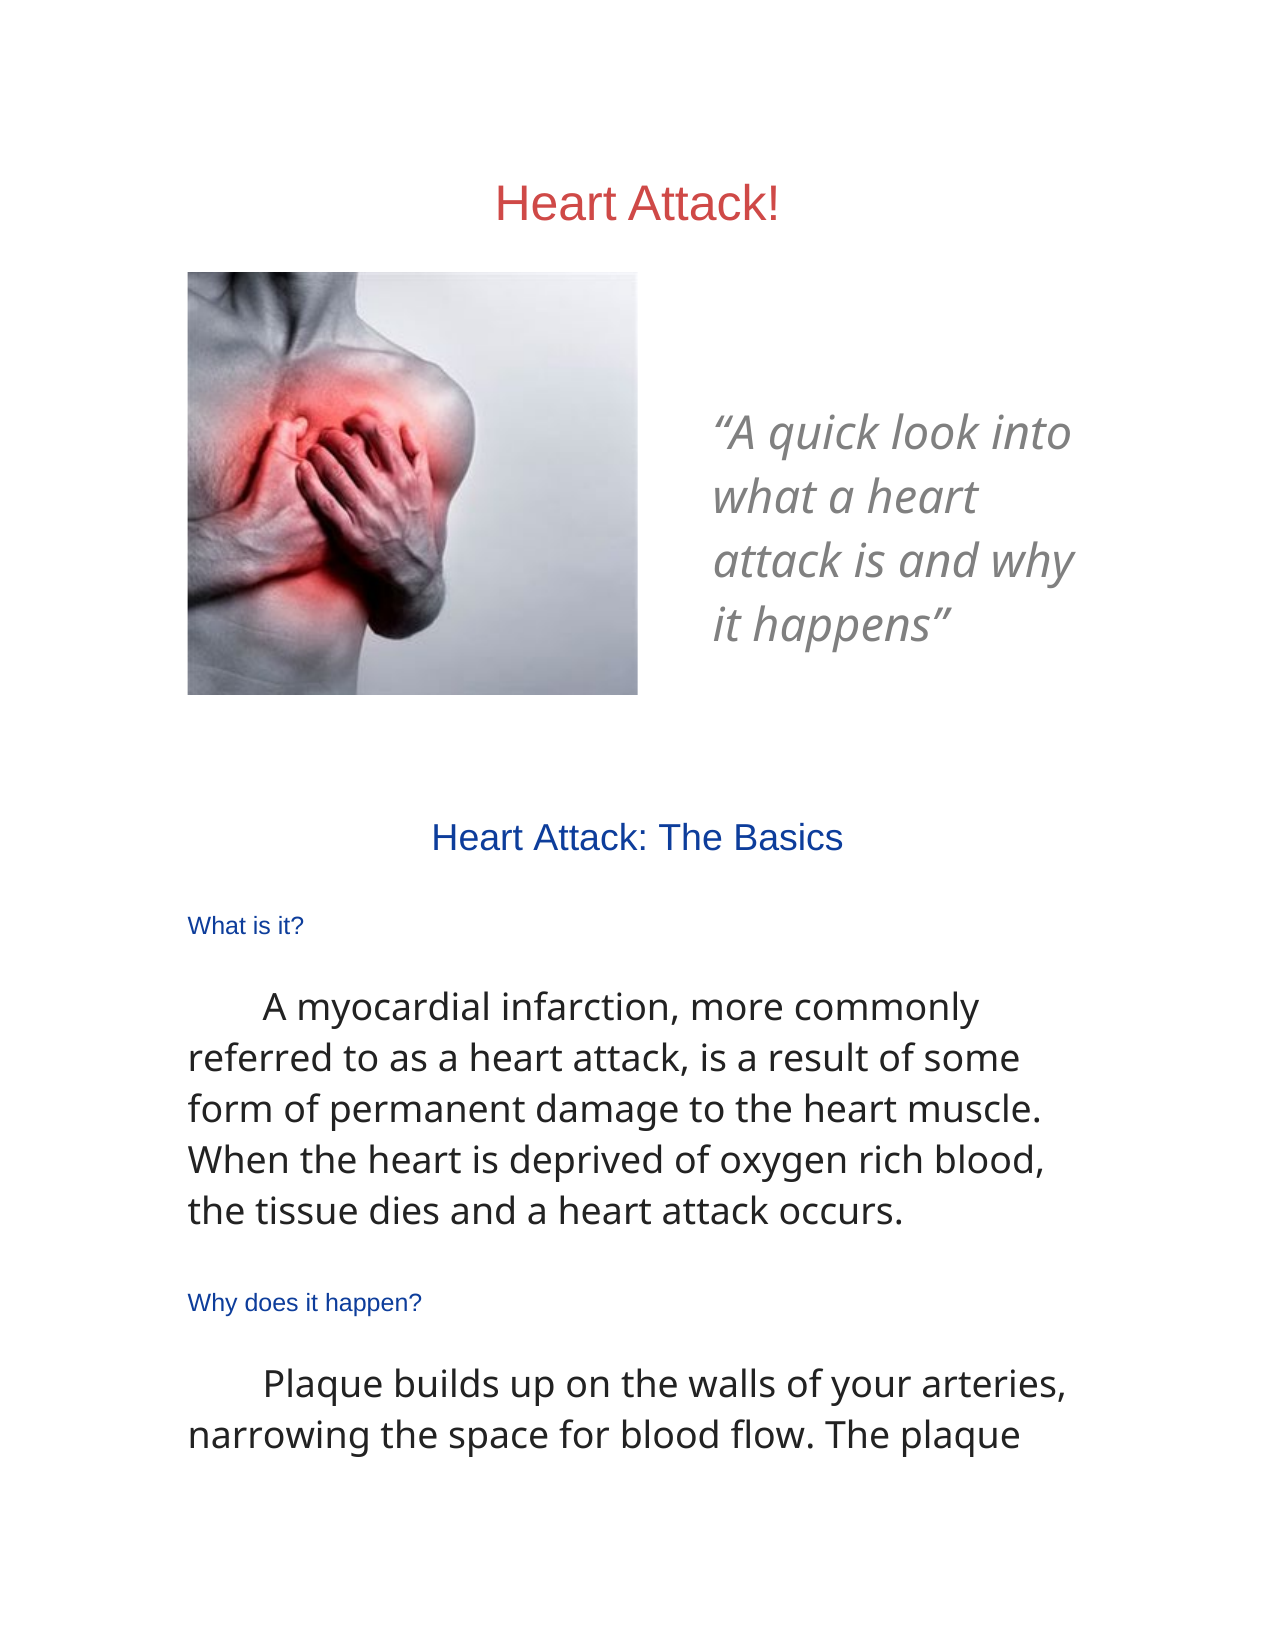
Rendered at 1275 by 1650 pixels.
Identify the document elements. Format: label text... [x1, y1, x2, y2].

text Heart Attack! [187, 150, 1087, 231]
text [187, 1357, 1087, 1459]
text A myocardial infarction, more commonly referred to as a heart attack, is a result of some form of permanent damage to the heart muscle. When the heart is deprived of oxygen rich blood, the tissue dies and a heart attack occurs. [187, 980, 1087, 1235]
text Heart Attack: The Basics [187, 777, 1087, 858]
text What is it? [187, 899, 1087, 939]
text Why does it happen? [187, 1276, 1087, 1316]
picture [187, 272, 638, 695]
text “A quick look into what a heart attack is and why it happens” [638, 399, 1087, 655]
